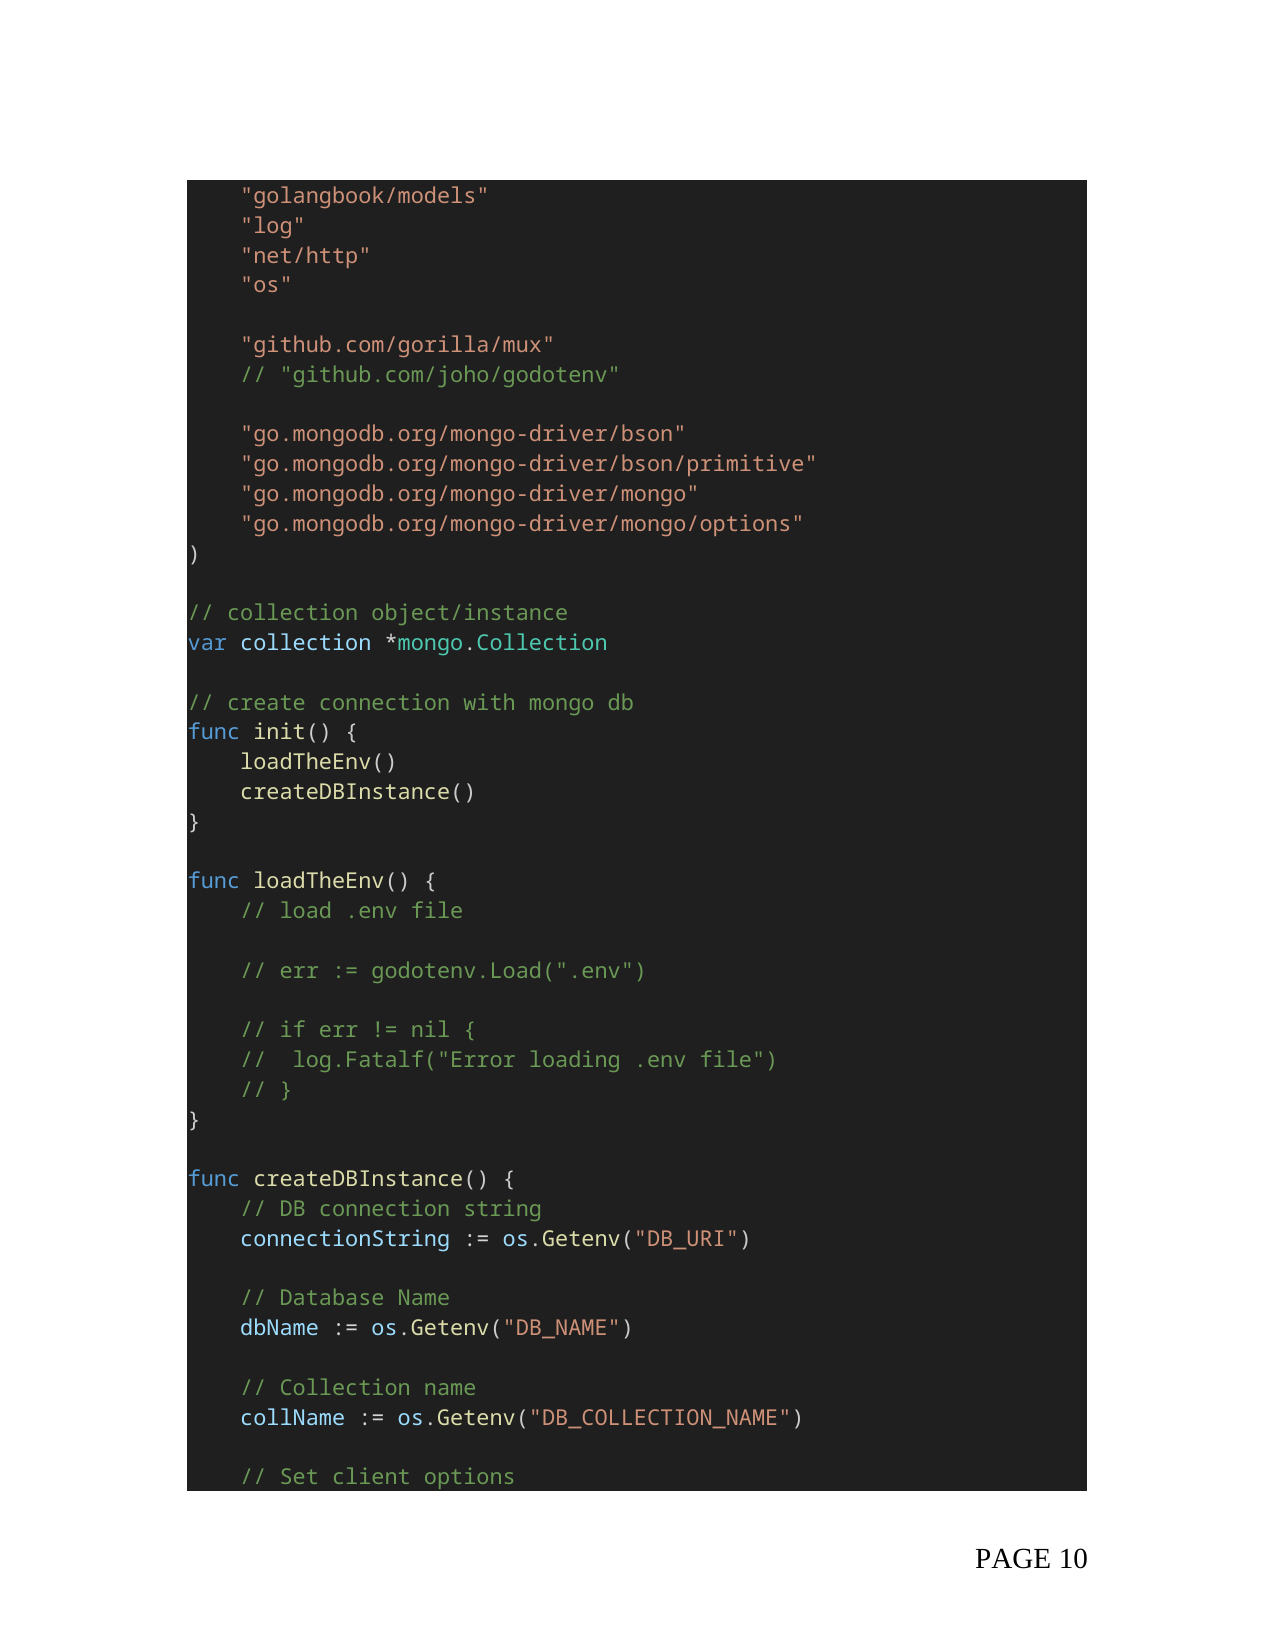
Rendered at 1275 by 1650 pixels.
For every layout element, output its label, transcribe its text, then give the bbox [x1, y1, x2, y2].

text "golangbook/models" [187, 180, 1087, 210]
text func init() { [187, 716, 1087, 746]
text collName := os.Getenv("DB_COLLECTION_NAME") [187, 1401, 1087, 1431]
text "go.mongodb.org/mongo-driver/mongo/options" [187, 508, 1087, 537]
text // Database Name [187, 1282, 1087, 1312]
text ) [187, 537, 1087, 567]
text // err := godotenv.Load(".env") [187, 954, 1087, 984]
text // load .env file [187, 895, 1087, 925]
text createDBInstance() [187, 776, 1087, 806]
text func loadTheEnv() { [187, 865, 1087, 895]
text "go.mongodb.org/mongo-driver/bson/primitive" [187, 448, 1087, 478]
text "os" [187, 269, 1087, 299]
text } [187, 806, 1087, 835]
text "github.com/gorilla/mux" [187, 329, 1087, 359]
text // Set client options [187, 1461, 1087, 1491]
text "net/http" [187, 239, 1087, 269]
text // create connection with mongo db [187, 686, 1087, 716]
text // } [187, 1074, 1087, 1103]
text loadTheEnv() [187, 746, 1087, 776]
text // DB connection string [187, 1193, 1087, 1223]
text // log.Fatalf("Error loading .env file") [187, 1044, 1087, 1074]
text func createDBInstance() { [187, 1163, 1087, 1193]
text dbName := os.Getenv("DB_NAME") [187, 1312, 1087, 1342]
text // if err != nil { [187, 1014, 1087, 1044]
text "log" [187, 210, 1087, 239]
text } [187, 1103, 1087, 1133]
text // Collection name [187, 1372, 1087, 1401]
text // collection object/instance [187, 597, 1087, 627]
text "go.mongodb.org/mongo-driver/bson" [187, 418, 1087, 448]
text connectionString := os.Getenv("DB_URI") [187, 1223, 1087, 1252]
text var collection *mongo.Collection [187, 627, 1087, 657]
text "go.mongodb.org/mongo-driver/mongo" [187, 478, 1087, 508]
text // "github.com/joho/godotenv" [187, 359, 1087, 388]
